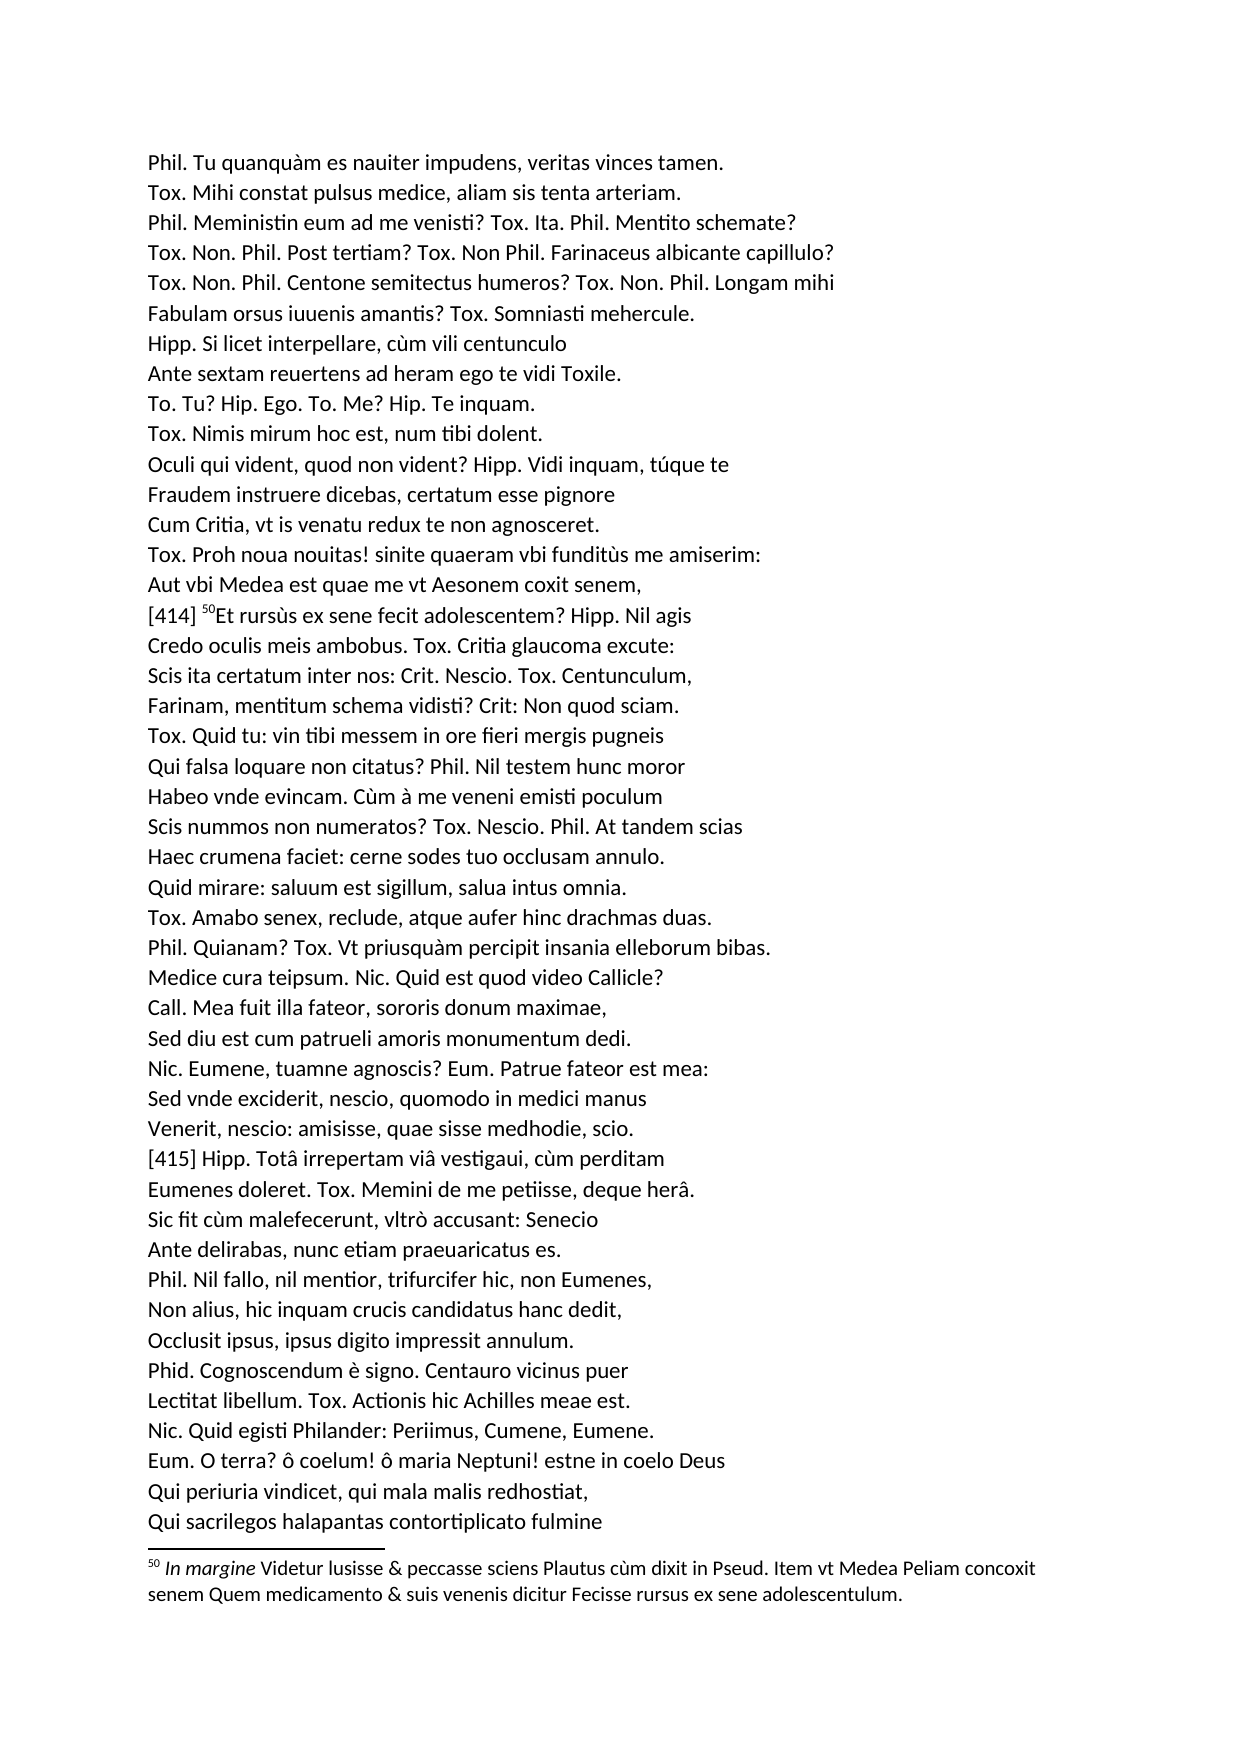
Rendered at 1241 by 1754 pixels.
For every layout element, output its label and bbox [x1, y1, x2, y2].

text [148, 148, 1093, 1535]
